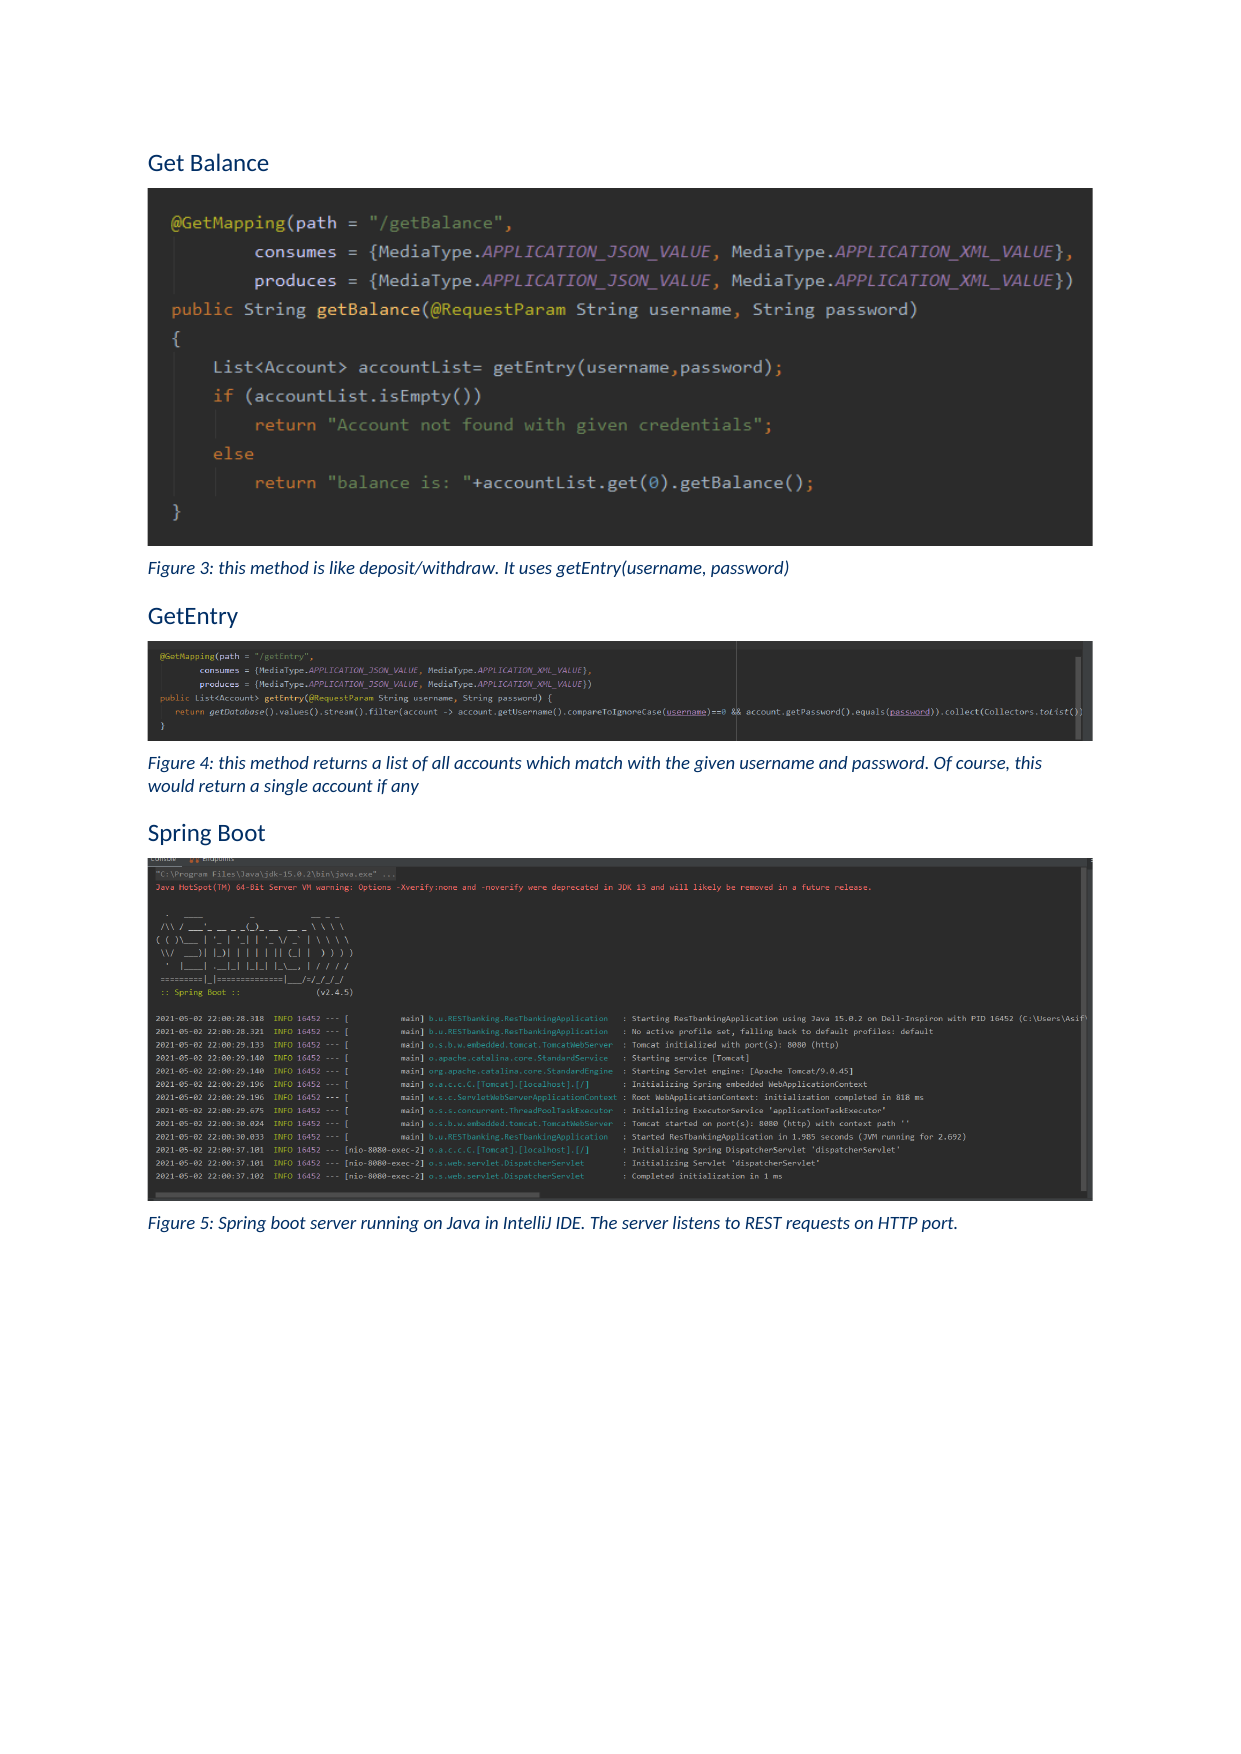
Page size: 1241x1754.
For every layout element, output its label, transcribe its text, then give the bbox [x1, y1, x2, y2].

text Figure 4: this method returns a list of all accounts which match with the given username and password. Of course, this would return a single account if any [148, 751, 1093, 797]
subtitle Spring Boot [148, 818, 1093, 848]
subtitle Get Balance [148, 148, 1093, 178]
picture [147, 188, 1093, 546]
picture [147, 858, 1093, 1201]
text Figure 3: this method is like deposit/withdraw. It uses getEntry(username, password) [148, 556, 1093, 579]
subtitle GetEntry [148, 600, 1093, 631]
text Figure 5: Spring boot server running on Java in IntelliJ IDE. The server listens to REST requests on HTTP port. [148, 1211, 1093, 1234]
picture [147, 641, 1093, 741]
